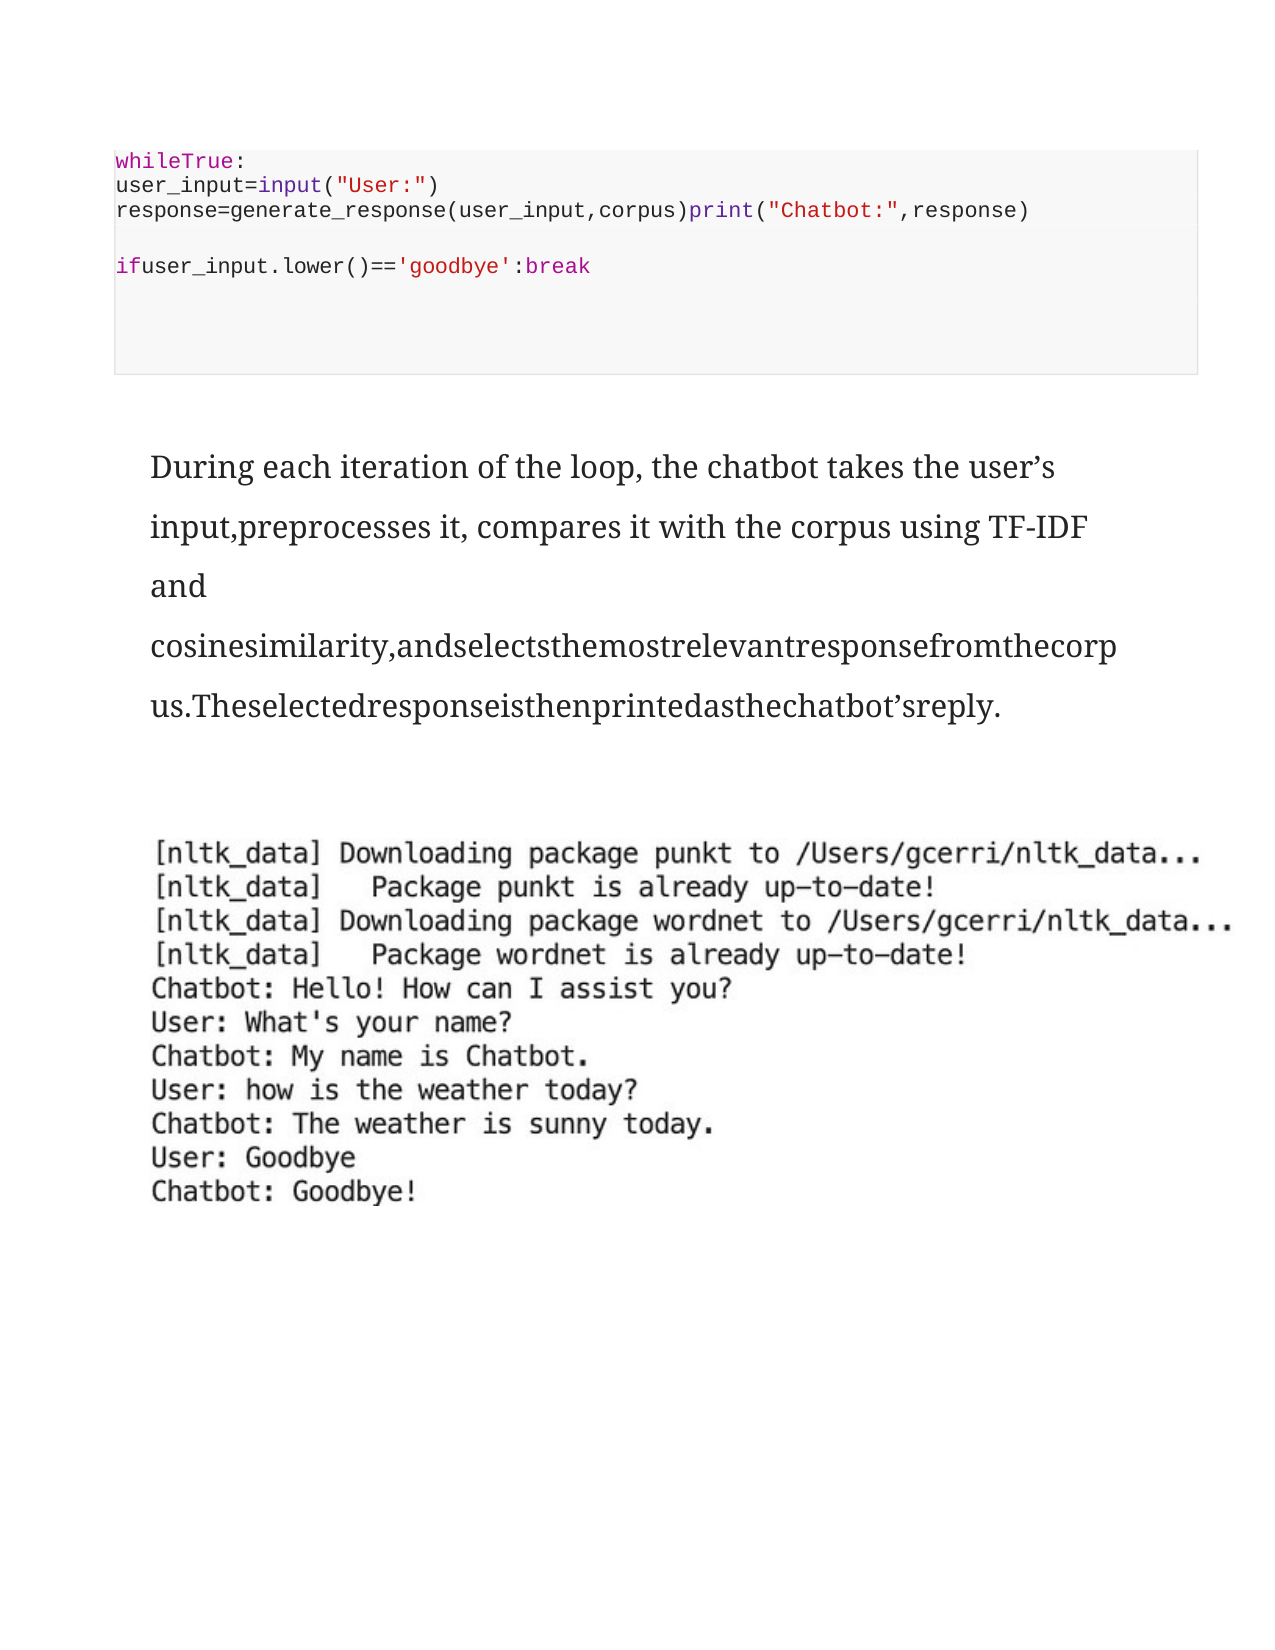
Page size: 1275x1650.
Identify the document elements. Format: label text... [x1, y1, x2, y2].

picture [150, 838, 1235, 1206]
text During each iteration of the loop, the chatbot takes the user’s input,preprocesses it, compares it with the corpus using TF-IDF and cosinesimilarity,andselectsthemostrelevantresponsefromthecorpus.Theselectedresponseisthenprintedasthechatbot’sreply. [150, 445, 1130, 726]
